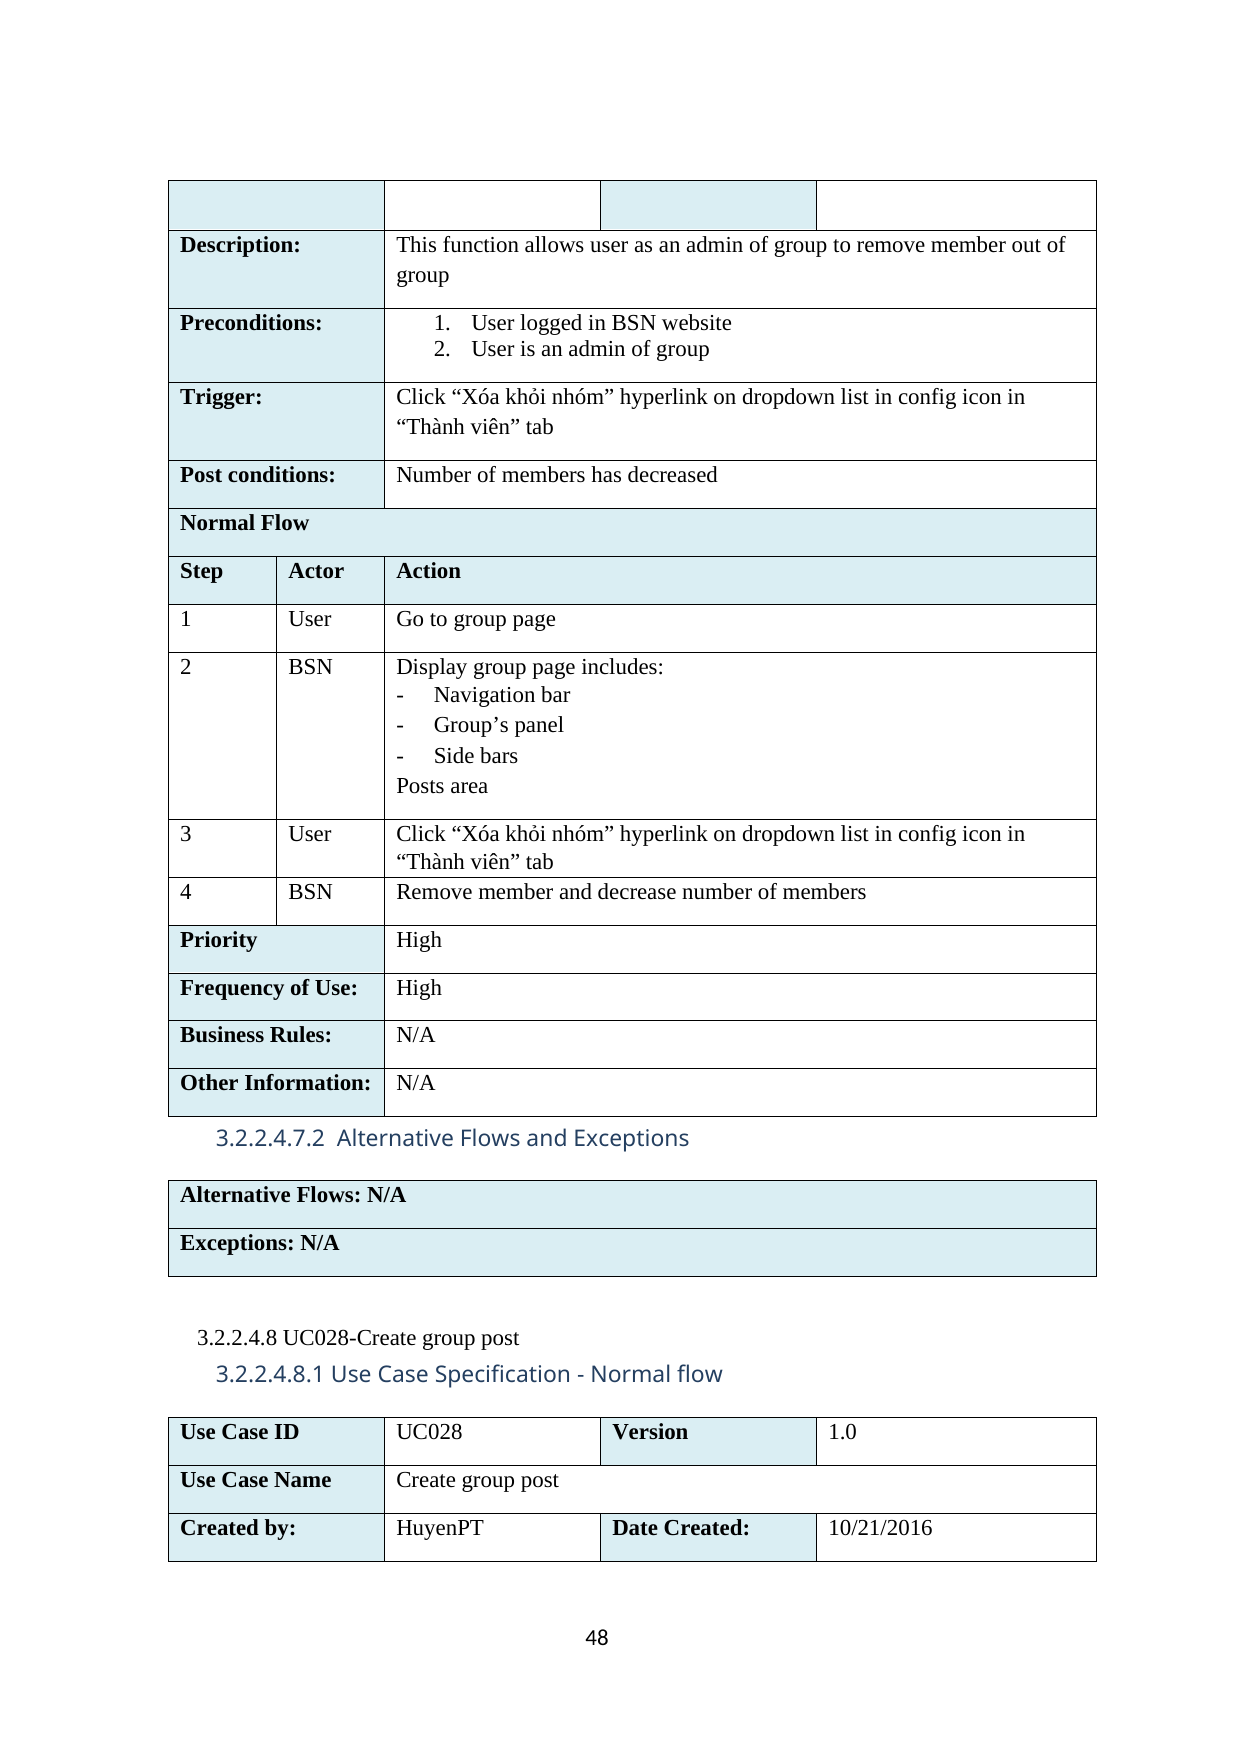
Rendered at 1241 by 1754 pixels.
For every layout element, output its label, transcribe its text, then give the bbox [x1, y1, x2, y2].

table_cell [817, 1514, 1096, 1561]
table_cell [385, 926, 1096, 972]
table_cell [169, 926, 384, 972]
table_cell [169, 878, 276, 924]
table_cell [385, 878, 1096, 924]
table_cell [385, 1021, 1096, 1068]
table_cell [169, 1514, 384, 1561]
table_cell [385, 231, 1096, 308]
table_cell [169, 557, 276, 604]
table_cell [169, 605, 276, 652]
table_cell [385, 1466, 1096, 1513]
subtitle 3.2.2.4.7.2 Alternative Flows and Exceptions [216, 1121, 1053, 1153]
subtitle 3.2.2.4.8.1 Use Case Specification - Normal flow [216, 1358, 1053, 1389]
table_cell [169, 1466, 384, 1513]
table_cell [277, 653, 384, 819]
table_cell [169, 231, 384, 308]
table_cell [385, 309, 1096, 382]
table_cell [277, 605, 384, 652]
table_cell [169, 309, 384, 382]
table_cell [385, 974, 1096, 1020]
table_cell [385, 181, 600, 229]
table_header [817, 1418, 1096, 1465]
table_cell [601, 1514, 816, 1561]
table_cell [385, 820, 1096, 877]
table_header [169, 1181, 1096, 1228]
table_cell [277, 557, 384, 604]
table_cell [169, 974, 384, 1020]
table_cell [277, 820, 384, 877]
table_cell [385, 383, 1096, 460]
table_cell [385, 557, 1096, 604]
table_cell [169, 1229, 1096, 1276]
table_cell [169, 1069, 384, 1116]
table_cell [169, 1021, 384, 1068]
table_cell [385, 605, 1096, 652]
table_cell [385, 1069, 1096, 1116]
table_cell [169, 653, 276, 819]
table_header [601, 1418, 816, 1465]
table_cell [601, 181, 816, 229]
subtitle 3.2.2.4.8 UC028-Create group post [197, 1324, 1053, 1350]
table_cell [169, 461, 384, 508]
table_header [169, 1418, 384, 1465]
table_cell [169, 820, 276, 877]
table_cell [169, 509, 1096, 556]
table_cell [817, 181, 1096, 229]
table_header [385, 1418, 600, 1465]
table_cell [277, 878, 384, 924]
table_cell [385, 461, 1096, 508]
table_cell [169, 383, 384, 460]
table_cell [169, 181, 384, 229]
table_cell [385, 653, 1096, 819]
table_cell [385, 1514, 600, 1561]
